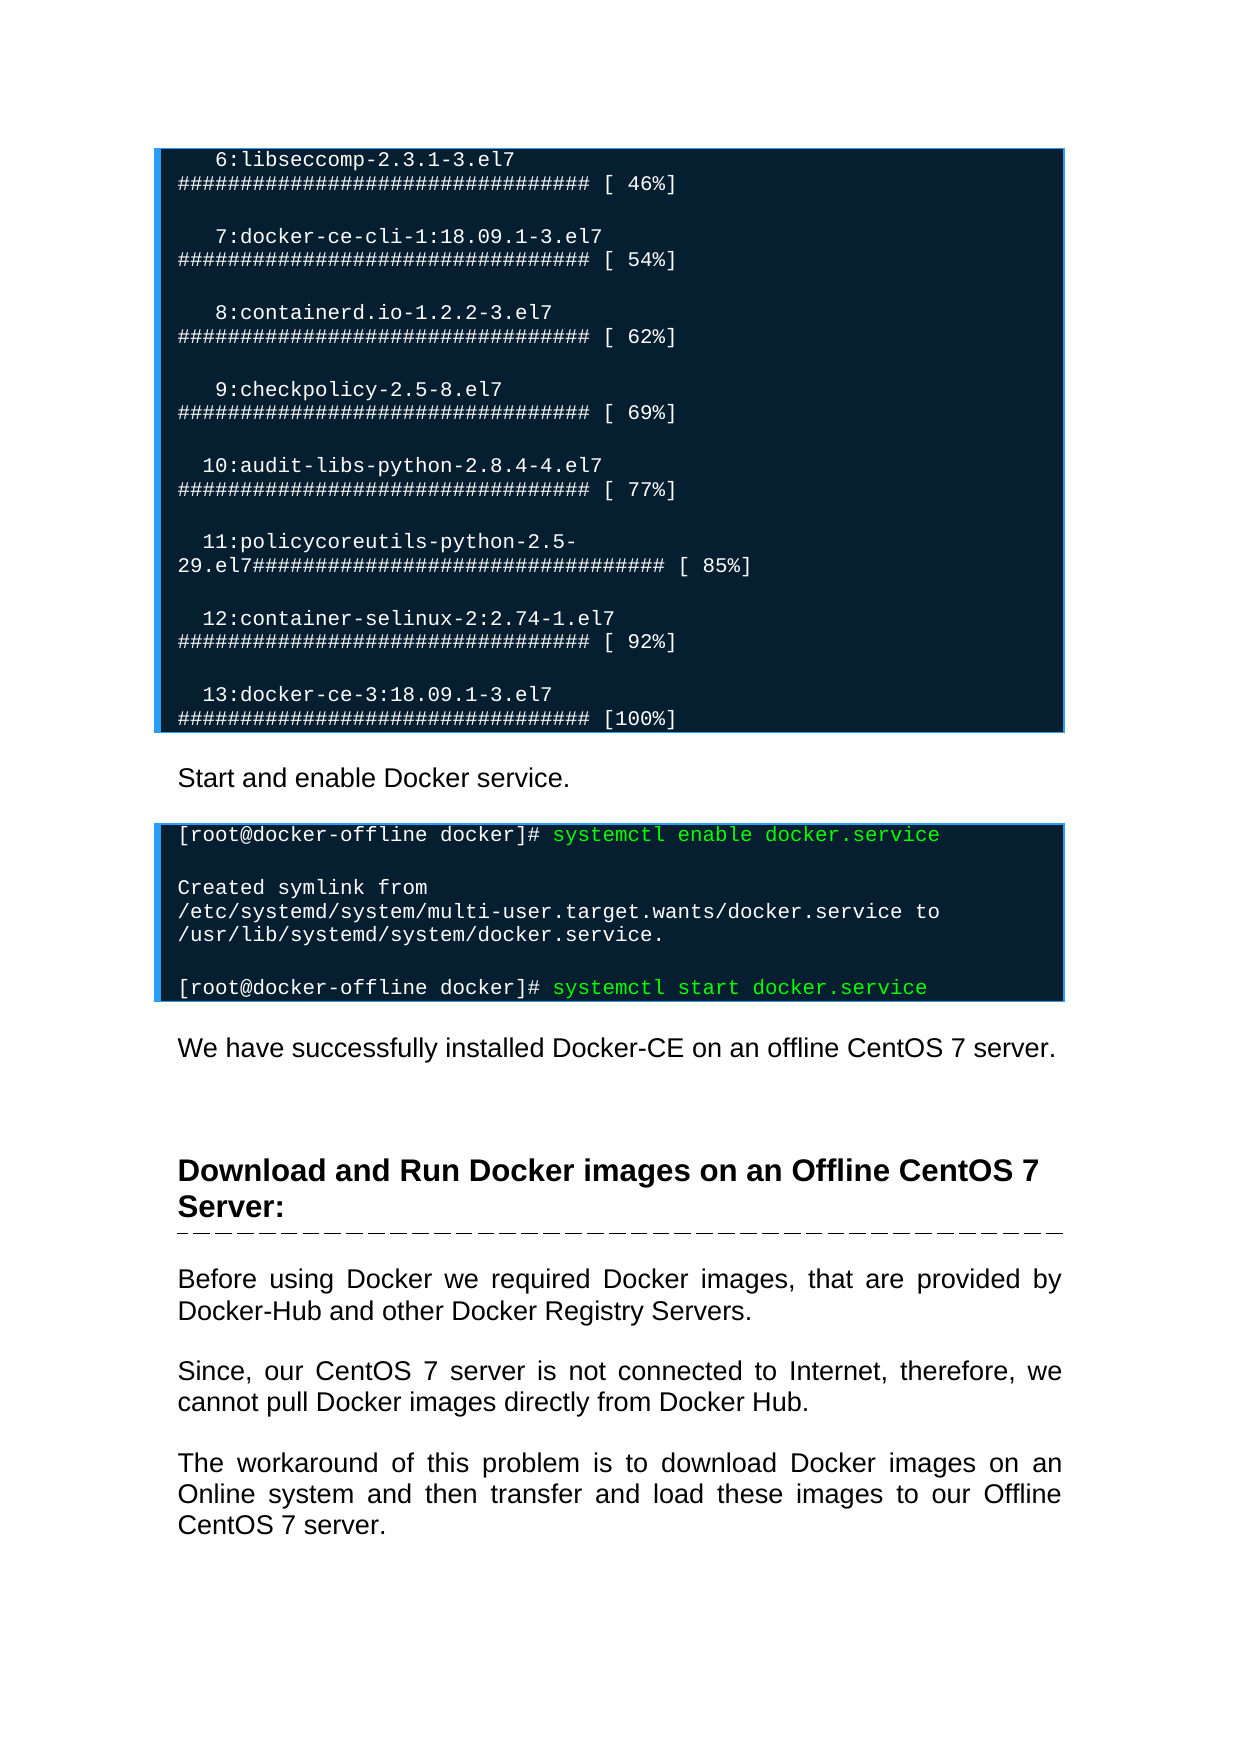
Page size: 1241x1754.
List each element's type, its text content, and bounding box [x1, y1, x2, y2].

text Before using Docker we required Docker images, that are provided by Docker-Hub and other Docker Registry Servers. [177, 1263, 1063, 1326]
text 6:libseccomp-2.3.1-3.el7 ################################# [ 46%] [161, 149, 1063, 196]
text [root@docker-offline docker]# systemctl enable docker.service [161, 825, 1063, 848]
text Start and enable Docker service. [177, 762, 1063, 794]
text 11:policycoreutils-python-2.5-29.el7################################# [ 85%] [161, 530, 1063, 579]
text 10:audit-libs-python-2.8.4-4.el7 ################################# [ 77%] [161, 453, 1063, 502]
text 9:checkpolicy-2.5-8.el7 ################################# [ 69%] [161, 377, 1063, 426]
text Created symlink from /etc/systemd/system/multi-user.target.wants/docker.service to /usr/lib/systemd/system/docker.service. [161, 876, 1063, 948]
text [root@docker-offline docker]# systemctl start docker.service [161, 976, 1063, 1001]
text 7:docker-ce-cli-1:18.09.1-3.el7 ################################# [ 54%] [161, 224, 1063, 273]
text Download and Run Docker images on an Offline CentOS 7 Server: [177, 1152, 1063, 1234]
text 13:docker-ce-3:18.09.1-3.el7 ################################# [100%] [161, 683, 1063, 732]
text 8:containerd.io-1.2.2-3.el7 ################################# [ 62%] [161, 301, 1063, 349]
text 12:container-selinux-2:2.74-1.el7 ################################# [ 92%] [161, 606, 1063, 655]
text We have successfully installed Docker-CE on an offline CentOS 7 server. [177, 1032, 1063, 1063]
text Since, our CentOS 7 server is not connected to Internet, therefore, we cannot pull Docker images directly from Docker Hub. [177, 1355, 1063, 1418]
text The workaround of this problem is to download Docker images on an Online system and then transfer and load these images to our Offline CentOS 7 server. [177, 1447, 1063, 1541]
